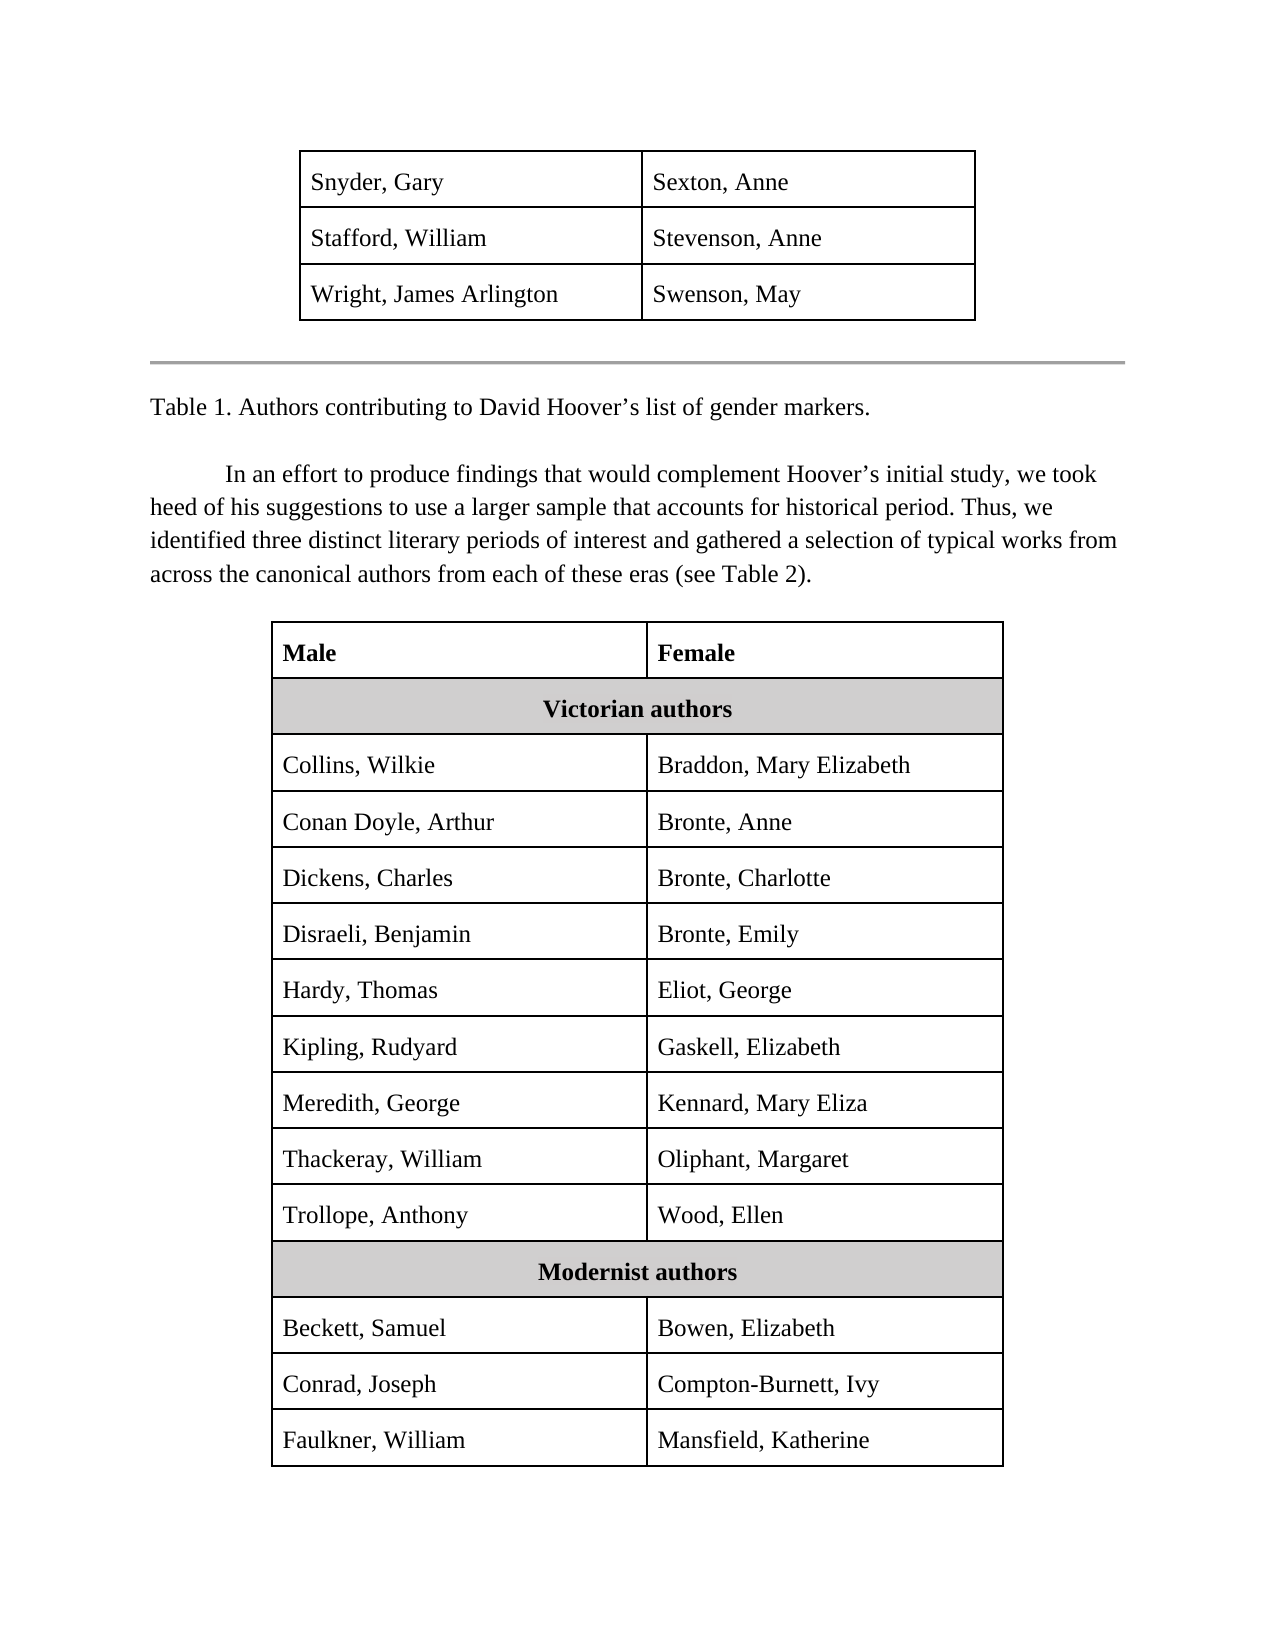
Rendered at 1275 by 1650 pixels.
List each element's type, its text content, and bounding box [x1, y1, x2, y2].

table_header Female [648, 623, 1002, 677]
table_cell Wright, James Arlington [301, 265, 641, 319]
table_cell Meredith, George [273, 1073, 646, 1127]
table_cell Conan Doyle, Arthur [273, 792, 646, 846]
table_cell Stevenson, Anne [643, 208, 974, 262]
table_cell Bowen, Elizabeth [648, 1298, 1002, 1352]
table_cell Oliphant, Margaret [648, 1129, 1002, 1183]
table_cell Bronte, Emily [648, 904, 1002, 958]
table_cell Trollope, Anthony [273, 1185, 646, 1239]
table_cell Beckett, Samuel [273, 1298, 646, 1352]
table_cell Eliot, George [648, 960, 1002, 1014]
table_cell Dickens, Charles [273, 848, 646, 902]
table_cell Bronte, Anne [648, 792, 1002, 846]
table_cell Conrad, Joseph [273, 1354, 646, 1408]
table_cell Wood, Ellen [648, 1185, 1002, 1239]
table_cell Gaskell, Elizabeth [648, 1017, 1002, 1071]
table_cell Stafford, William [301, 208, 641, 262]
table_cell Braddon, Mary Elizabeth [648, 735, 1002, 789]
table_cell Disraeli, Benjamin [273, 904, 646, 958]
table_cell Sexton, Anne [643, 152, 974, 206]
table_cell Thackeray, William [273, 1129, 646, 1183]
table_cell Kennard, Mary Eliza [648, 1073, 1002, 1127]
table_cell Faulkner, William [273, 1410, 646, 1464]
table_cell Snyder, Gary [301, 152, 641, 206]
table_cell Hardy, Thomas [273, 960, 646, 1014]
text Table 1. Authors contributing to David Hoover’s list of gender markers. [150, 387, 1125, 421]
table_cell Collins, Wilkie [273, 735, 646, 789]
table_header Male [273, 623, 646, 677]
table_cell Swenson, May [643, 265, 974, 319]
table_cell Kipling, Rudyard [273, 1017, 646, 1071]
table_cell Compton-Burnett, Ivy [648, 1354, 1002, 1408]
table_cell Mansfield, Katherine [648, 1410, 1002, 1464]
table_cell Bronte, Charlotte [648, 848, 1002, 902]
table_cell Modernist authors [273, 1242, 1002, 1296]
table_cell Victorian authors [273, 679, 1002, 733]
text In an effort to produce findings that would complement Hoover’s initial study, we took heed of his suggestions to use a larger sample that accounts for historical period. Thus, we identified three distinct literary periods of interest and gathered a selection of typical works from across the canonical authors from each of these eras (see Table 2). [150, 454, 1125, 587]
